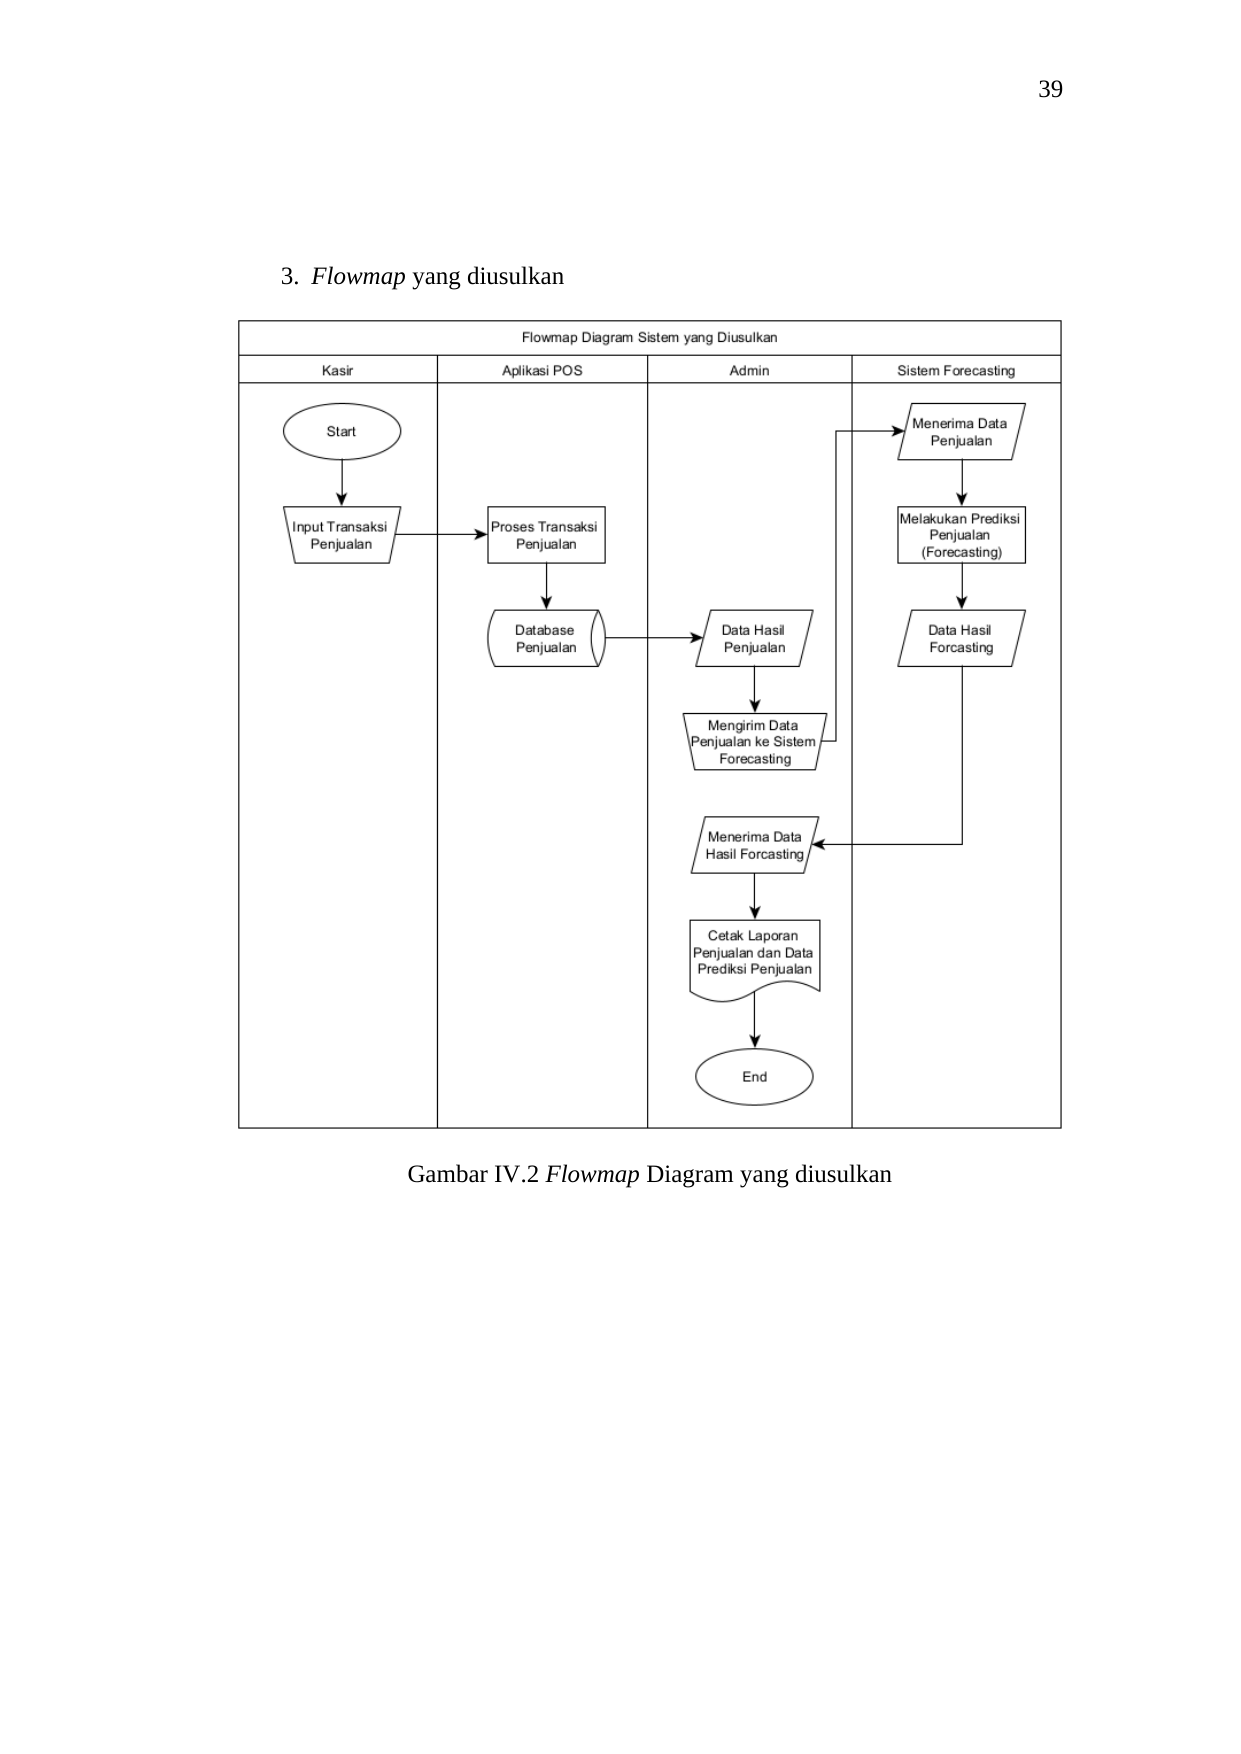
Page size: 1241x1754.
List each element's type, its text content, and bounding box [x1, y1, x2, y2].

picture [236, 318, 1063, 1131]
text Gambar IV.2 Flowmap Diagram yang diusulkan [236, 1159, 1063, 1188]
list Flowmap yang diusulkan [236, 261, 1063, 290]
